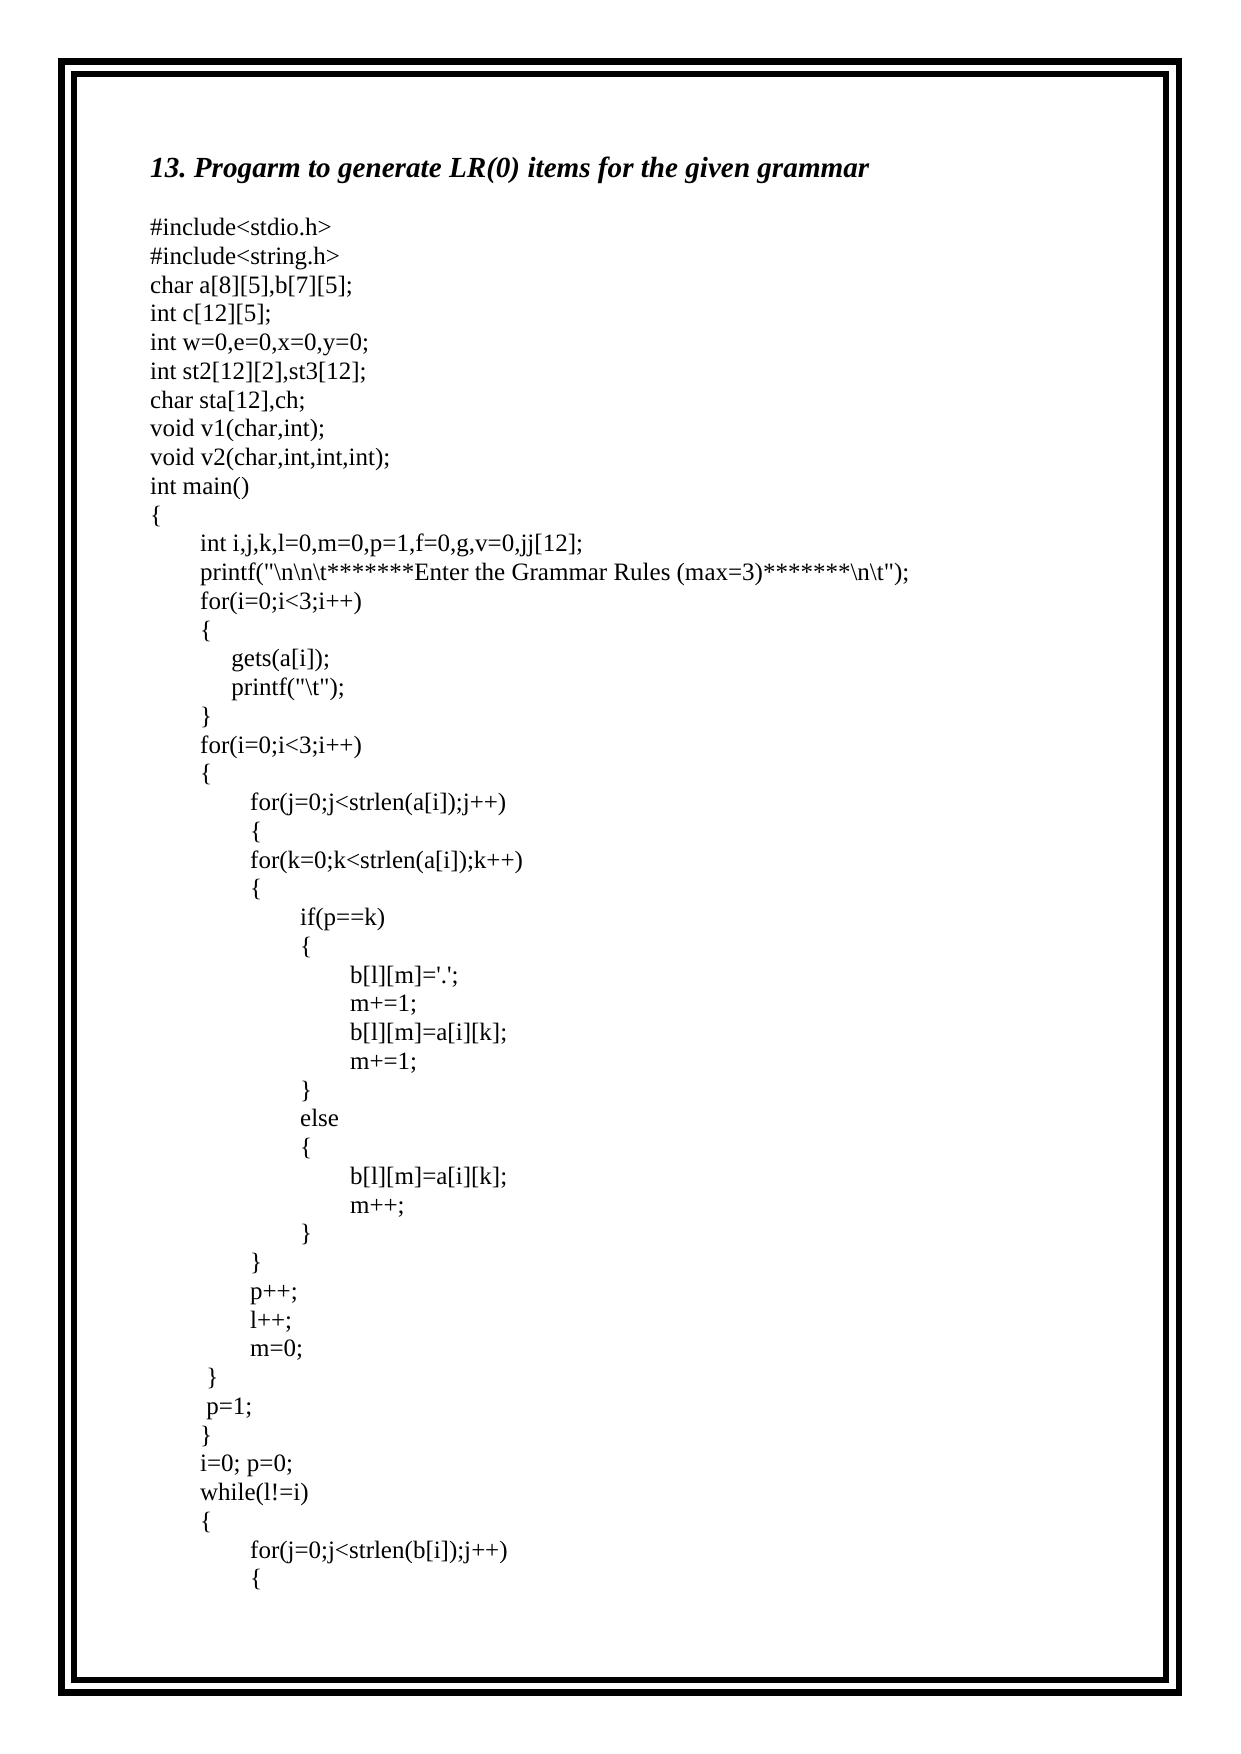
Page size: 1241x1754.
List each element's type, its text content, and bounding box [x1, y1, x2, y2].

text { [150, 500, 1090, 528]
text char sta[12],ch; [150, 385, 1090, 413]
text { [150, 1132, 1090, 1161]
text m++; [150, 1190, 1090, 1218]
text #include<string.h> [150, 241, 1090, 270]
text int main() [150, 471, 1090, 500]
text { [150, 1506, 1090, 1535]
text int i,j,k,l=0,m=0,p=1,f=0,g,v=0,jj[12]; [150, 528, 1090, 557]
text b[l][m]=a[i][k]; [150, 1017, 1090, 1046]
text } [150, 701, 1090, 730]
text printf("\n\n\t*******Enter the Grammar Rules (max=3)*******\n\t"); [150, 557, 1090, 586]
text while(l!=i) [150, 1477, 1090, 1506]
text { [150, 615, 1090, 643]
text else [150, 1103, 1090, 1132]
text { [150, 758, 1090, 787]
text m+=1; [150, 1046, 1090, 1075]
text p=1; [150, 1391, 1090, 1420]
text } [150, 1075, 1090, 1103]
text { [150, 931, 1090, 960]
text for(j=0;j<strlen(b[i]);j++) [150, 1535, 1090, 1563]
text for(k=0;k<strlen(a[i]);k++) [150, 845, 1090, 873]
text } [150, 1218, 1090, 1247]
text b[l][m]=a[i][k]; [150, 1161, 1090, 1190]
text i=0; p=0; [150, 1448, 1090, 1477]
text if(p==k) [150, 902, 1090, 931]
text char a[8][5],b[7][5]; [150, 270, 1090, 298]
text for(j=0;j<strlen(a[i]);j++) [150, 787, 1090, 816]
text int st2[12][2],st3[12]; [150, 356, 1090, 385]
text b[l][m]='.'; [150, 960, 1090, 988]
text l++; [150, 1305, 1090, 1333]
text int c[12][5]; [150, 298, 1090, 327]
text } [150, 1362, 1090, 1391]
text } [150, 1247, 1090, 1276]
text p++; [150, 1276, 1090, 1305]
text for(i=0;i<3;i++) [150, 586, 1090, 615]
text int w=0,e=0,x=0,y=0; [150, 327, 1090, 356]
text { [150, 816, 1090, 845]
text } [150, 1420, 1090, 1448]
text 13. Progarm to generate LR(0) items for the given grammar [150, 150, 1090, 183]
text void v2(char,int,int,int); [150, 442, 1090, 471]
text gets(a[i]); [150, 643, 1090, 672]
text m+=1; [150, 988, 1090, 1017]
text printf("\t"); [150, 672, 1090, 701]
text { [150, 1563, 1090, 1592]
text #include<stdio.h> [150, 212, 1090, 241]
text m=0; [150, 1333, 1090, 1362]
text for(i=0;i<3;i++) [150, 730, 1090, 758]
text void v1(char,int); [150, 413, 1090, 442]
text { [150, 873, 1090, 902]
